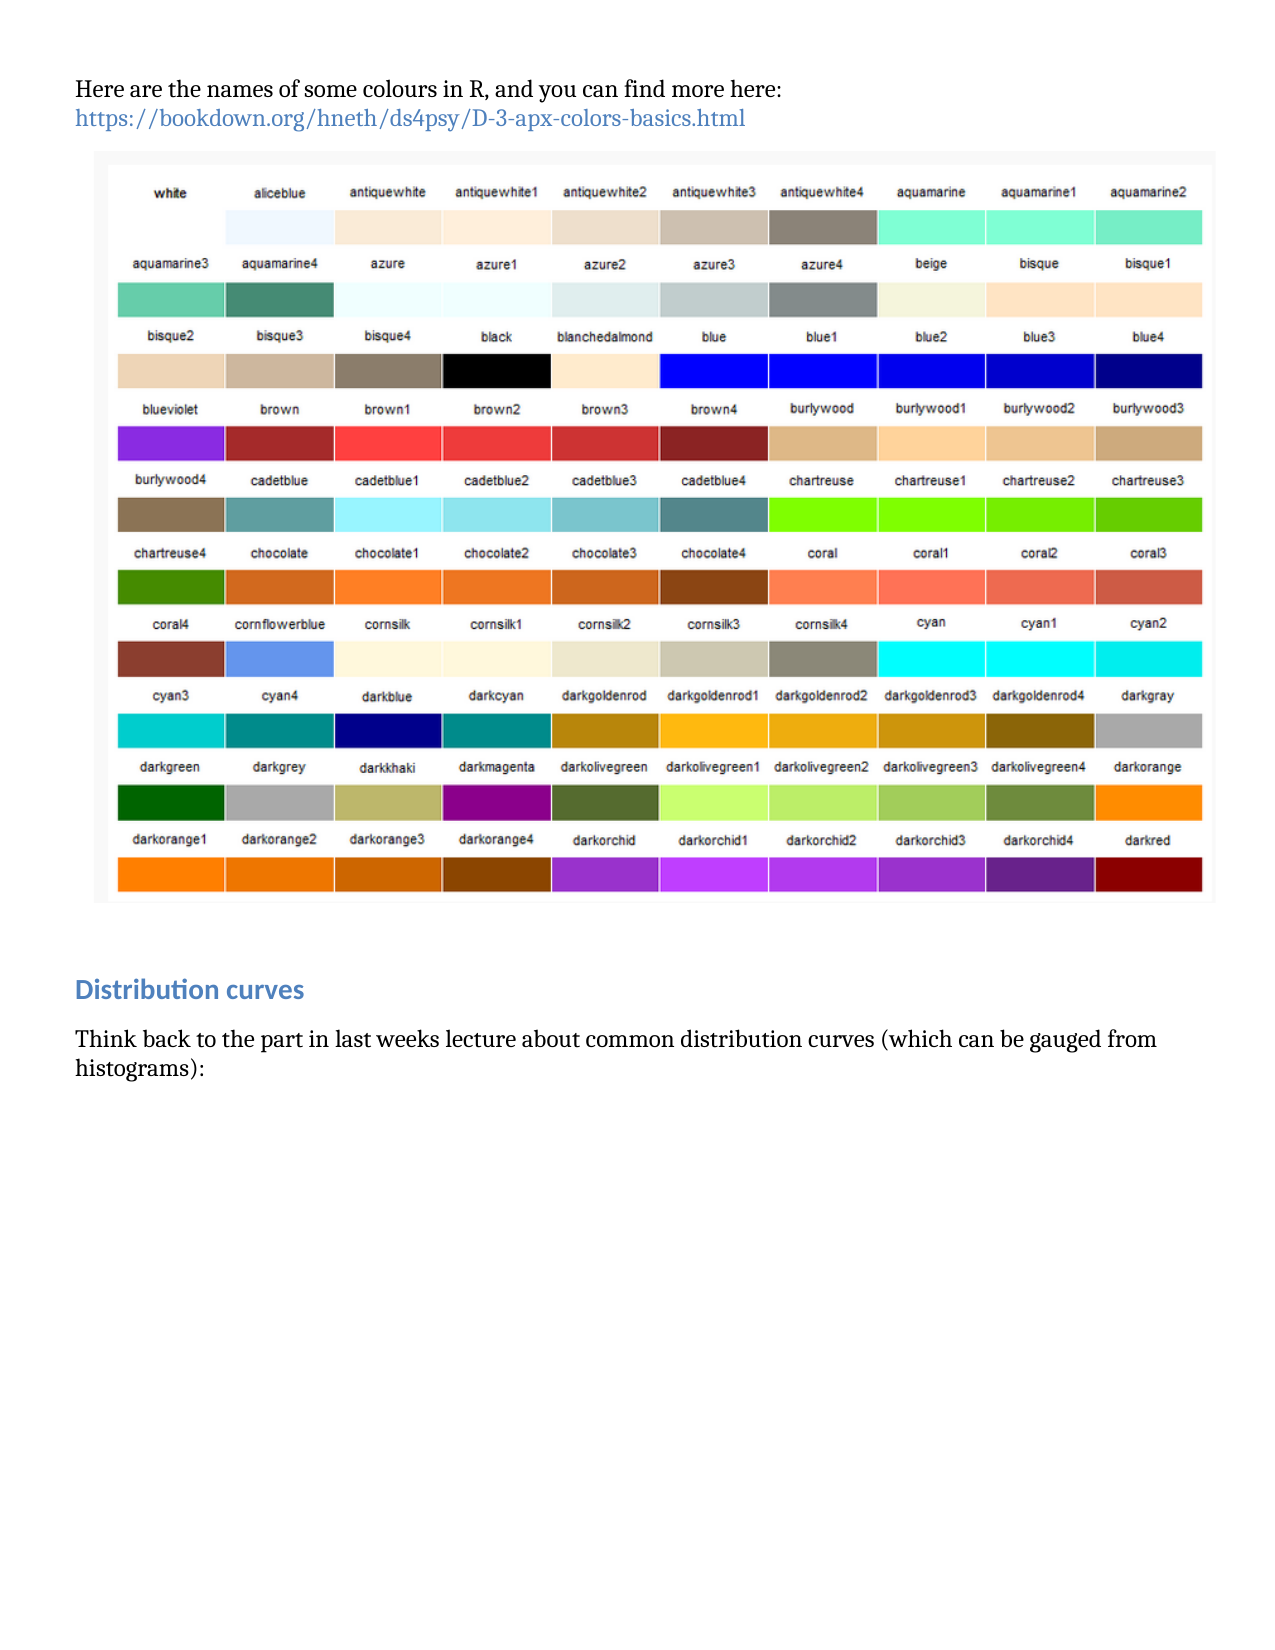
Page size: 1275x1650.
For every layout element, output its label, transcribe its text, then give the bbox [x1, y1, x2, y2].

subtitle Distribution curves [75, 971, 1200, 1006]
text Here are the names of some colours in R, and you can find more here: https://bookdown.org/hneth/ds4psy/D-3-apx-colors-basics.html [75, 75, 1200, 132]
text Think back to the part in last weeks lecture about common distribution curves (which can be gauged from histograms): [75, 1025, 1200, 1083]
picture [93, 151, 1216, 903]
